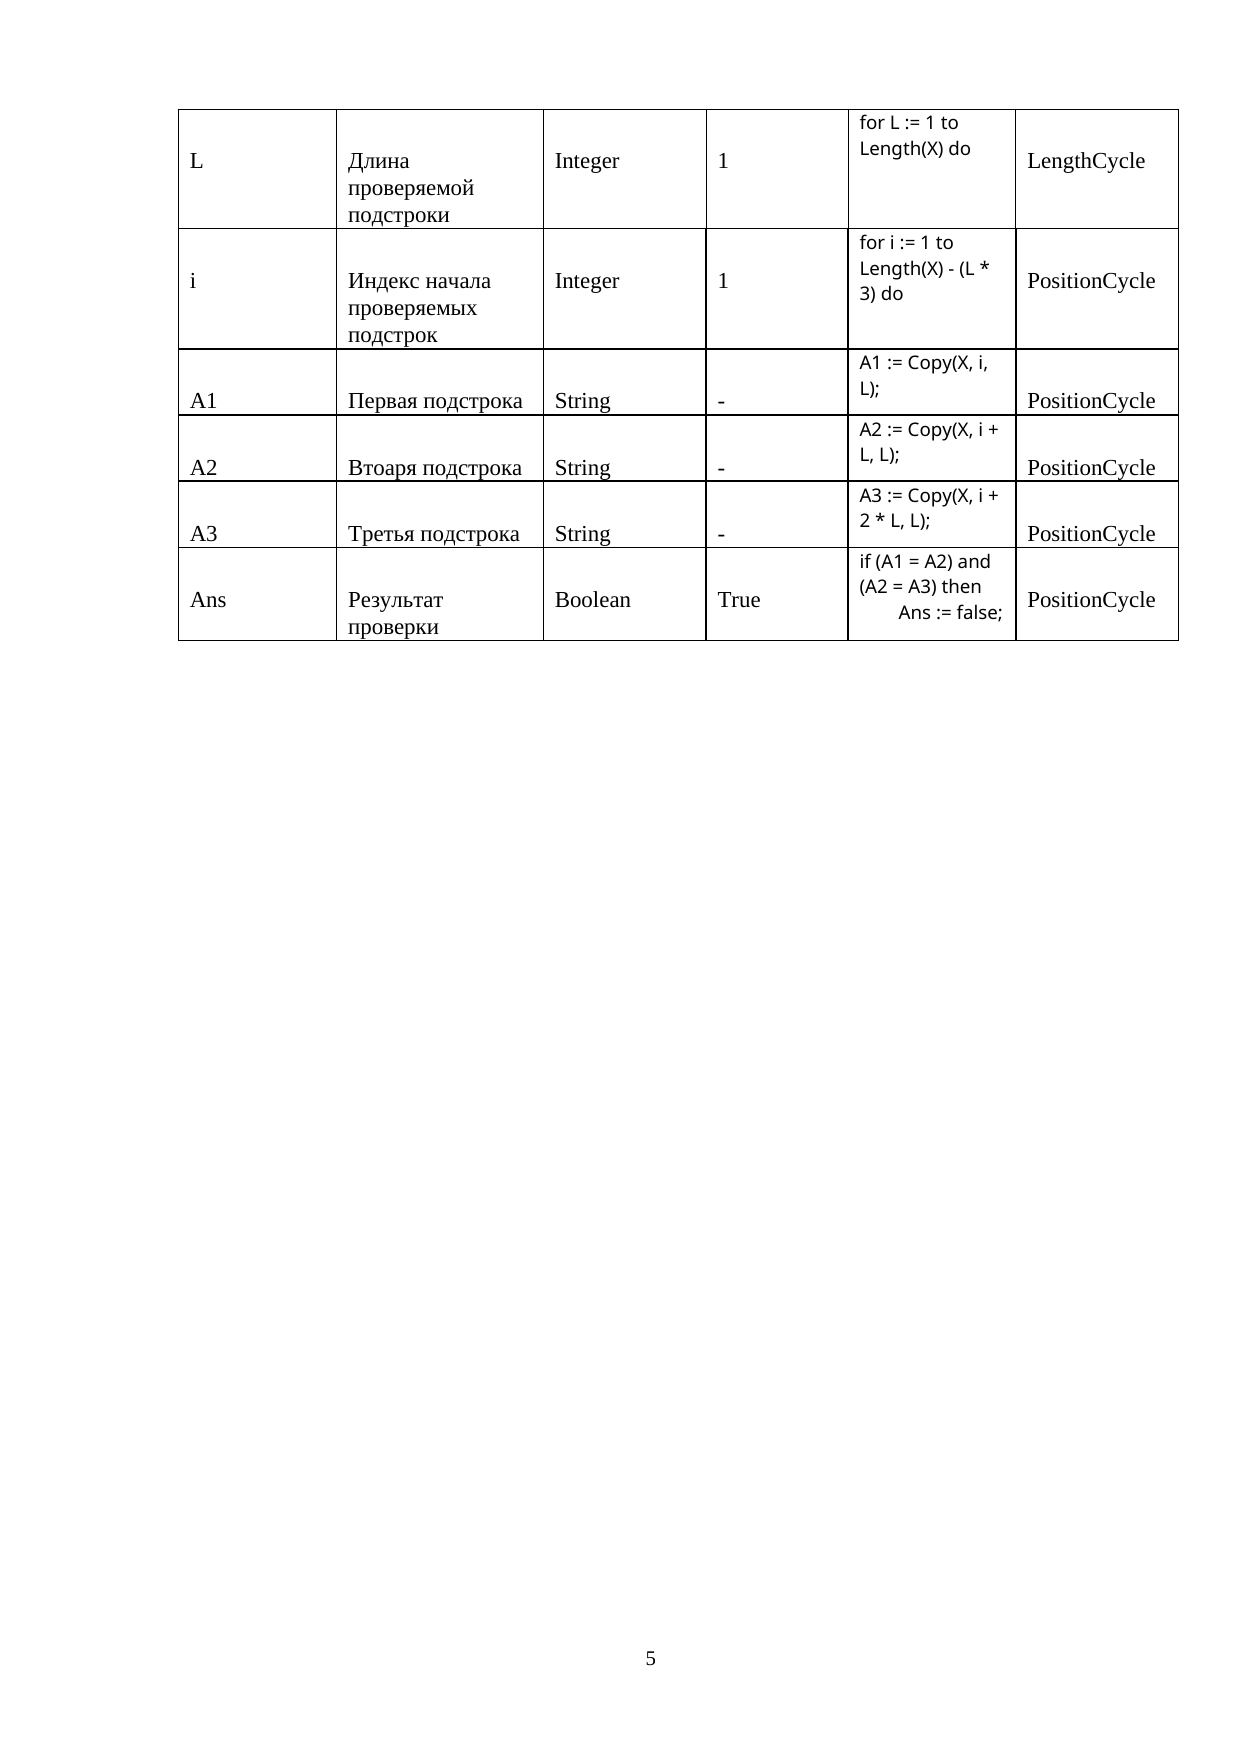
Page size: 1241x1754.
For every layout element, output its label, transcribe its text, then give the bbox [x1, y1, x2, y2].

table_cell Третья подстрока [337, 482, 543, 547]
table_cell Результат проверки [337, 548, 543, 640]
table_cell for i := 1 to Length(X) - (L * 3) do [849, 229, 1015, 348]
table_cell PositionCycle [1017, 229, 1178, 348]
table_cell Первая подстрока [337, 350, 543, 414]
table_cell String [544, 416, 705, 480]
table_cell Integer [544, 229, 705, 348]
table_cell A1 [179, 350, 336, 414]
table_cell PositionCycle [1017, 482, 1178, 547]
table_cell LengthCycle [1016, 110, 1178, 228]
table_cell 1 [707, 110, 848, 228]
table_cell A3 [179, 482, 336, 547]
table_cell PositionCycle [1017, 548, 1178, 640]
table_cell Boolean [544, 548, 705, 640]
table_cell Длина проверяемой подстроки [337, 110, 543, 228]
table_cell if (A1 = A2) and (A2 = A3) then Ans := false; [849, 548, 1015, 640]
table_cell String [544, 350, 705, 414]
table_cell Ans [179, 548, 336, 640]
table_cell A3 := Copy(X, i + 2 * L, L); [849, 482, 1015, 547]
table_cell A1 := Copy(X, i, L); [849, 350, 1015, 414]
table_cell A2 := Copy(X, i + L, L); [849, 416, 1015, 480]
table_cell L [179, 110, 336, 228]
table_cell Integer [544, 110, 706, 228]
table_cell PositionCycle [1017, 350, 1178, 414]
table_cell - [707, 482, 847, 547]
table_cell i [179, 229, 336, 348]
table_cell Индекс начала проверяемых подстрок [337, 229, 543, 348]
table_cell Втоаря подстрока [337, 416, 543, 480]
table_cell for L := 1 to Length(X) do [849, 110, 1015, 228]
table_cell String [544, 482, 705, 547]
table_cell True [707, 548, 847, 640]
table_cell - [707, 350, 847, 414]
table_cell PositionCycle [1017, 416, 1178, 480]
table_cell 1 [707, 229, 847, 348]
table_cell A2 [179, 416, 336, 480]
table_cell - [707, 416, 847, 480]
